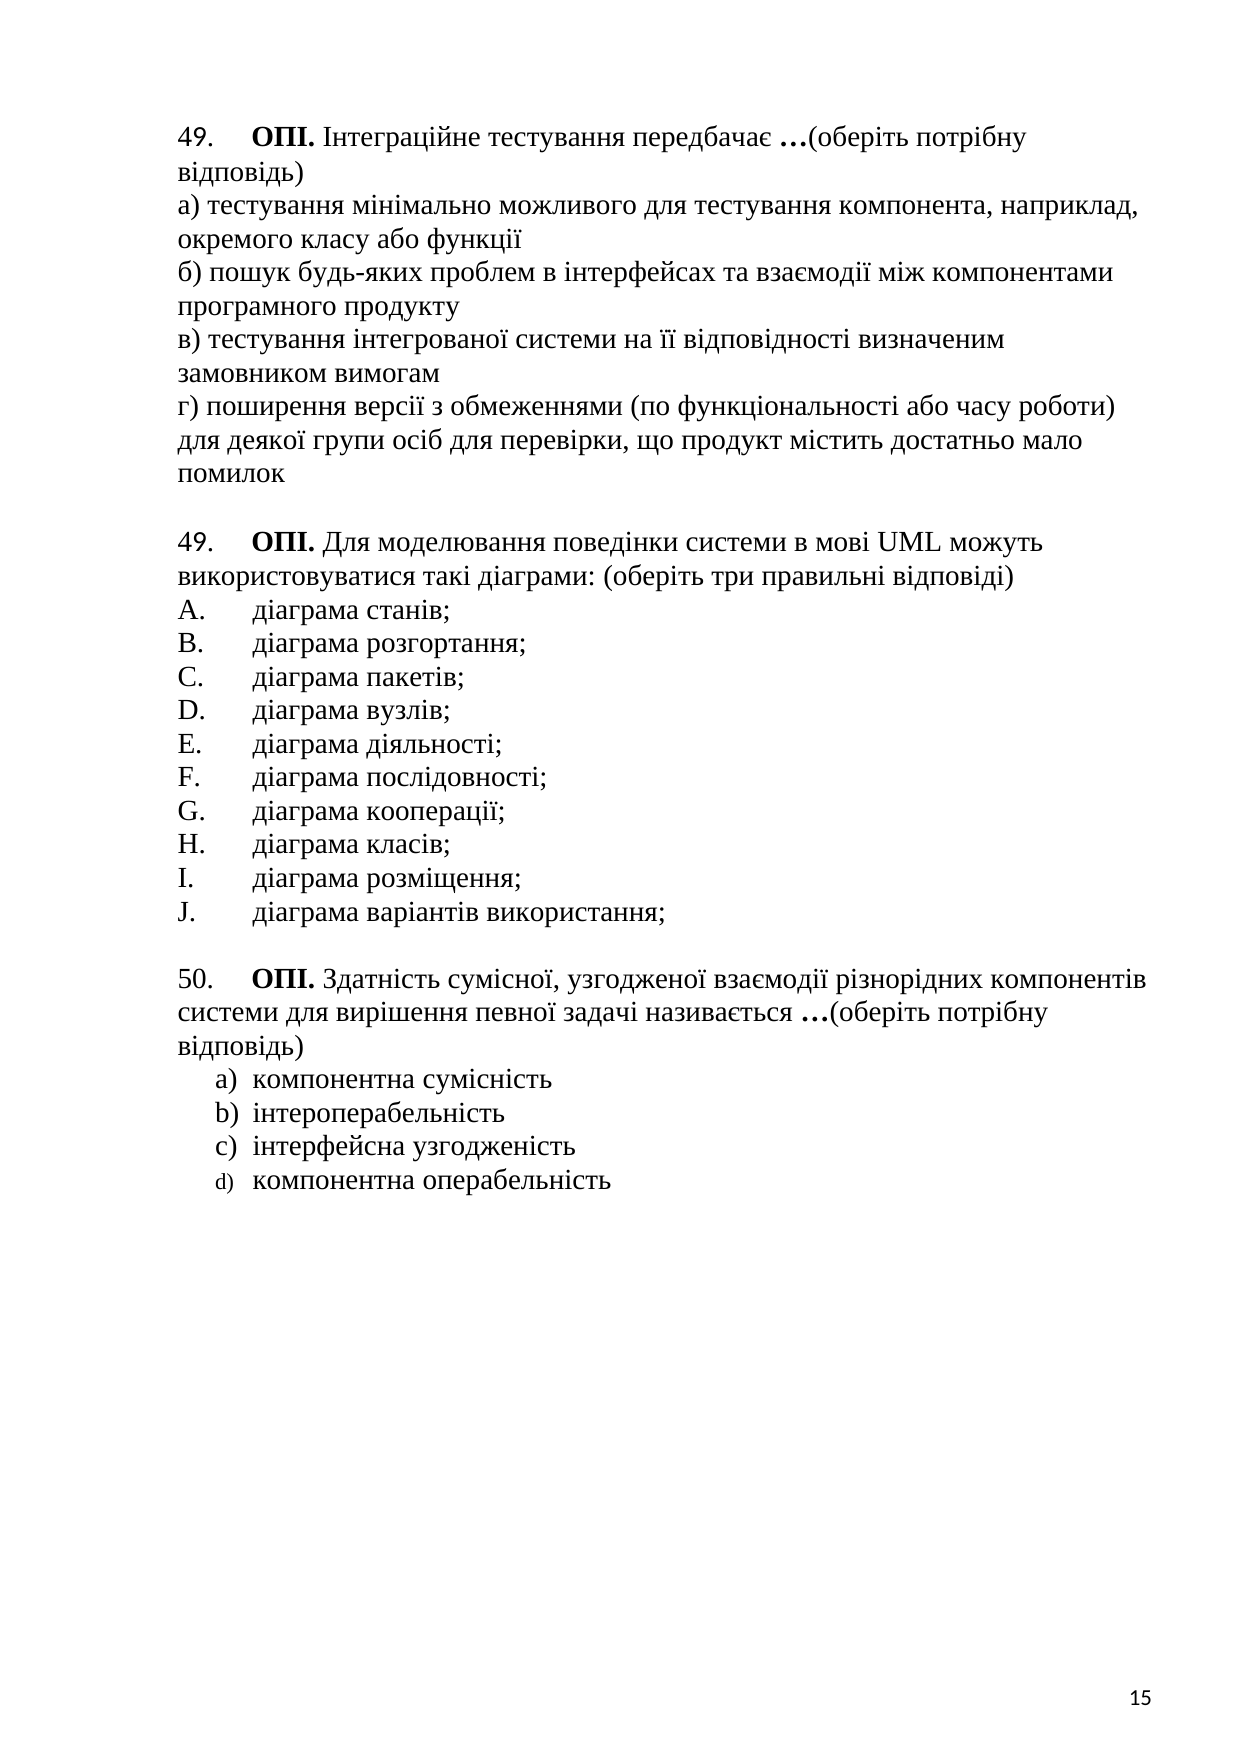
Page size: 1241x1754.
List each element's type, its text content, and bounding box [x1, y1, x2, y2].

list інтероперабельність [215, 1095, 1152, 1128]
list діаграма діяльності; [177, 726, 1152, 759]
list інтерфейсна узгодженість [215, 1128, 1152, 1162]
list діаграма розміщення; [177, 860, 1152, 894]
text г) поширення версії з обмеженнями (по функціональності або часу роботи) для деякої групи осіб для перевірки, що продукт містить достатньо мало помилок [177, 388, 1152, 489]
list діаграма станів; [177, 592, 1152, 625]
list компонентна сумісність [215, 1061, 1152, 1095]
text 49. ОПІ. Інтеграційне тестування передбачає …(оберіть потрібну відповідь) [177, 118, 1152, 187]
list компонентна операбельність [215, 1162, 1152, 1196]
list діаграма послідовності; [177, 759, 1152, 793]
list діаграма кооперації; [177, 793, 1152, 827]
text 49. ОПІ. Для моделювання поведінки системи в мові UML можуть використовуватися такі діаграми: (оберіть три правильні відповіді) [177, 523, 1152, 592]
list діаграма розгортання; [177, 625, 1152, 659]
list діаграма вузлів; [177, 692, 1152, 726]
list діаграма пакетів; [177, 659, 1152, 692]
text в) тестування інтегрованої системи на її відповідності визначеним замовником вимогам [177, 321, 1152, 388]
list 50. ОПІ. Здатність сумісної, узгодженої взаємодії різнорідних компонентів системи для вирішення певної задачі називається …(оберіть потрібну відповідь) [177, 961, 1152, 1061]
list діаграма класів; [177, 827, 1152, 860]
text а) тестування мінімально можливого для тестування компонента, наприклад, окремого класу або функції [177, 187, 1152, 254]
text б) пошук будь-яких проблем в інтерфейсах та взаємодії між компонентами програмного продукту [177, 254, 1152, 321]
list діаграма варіантів використання; [177, 894, 1152, 927]
